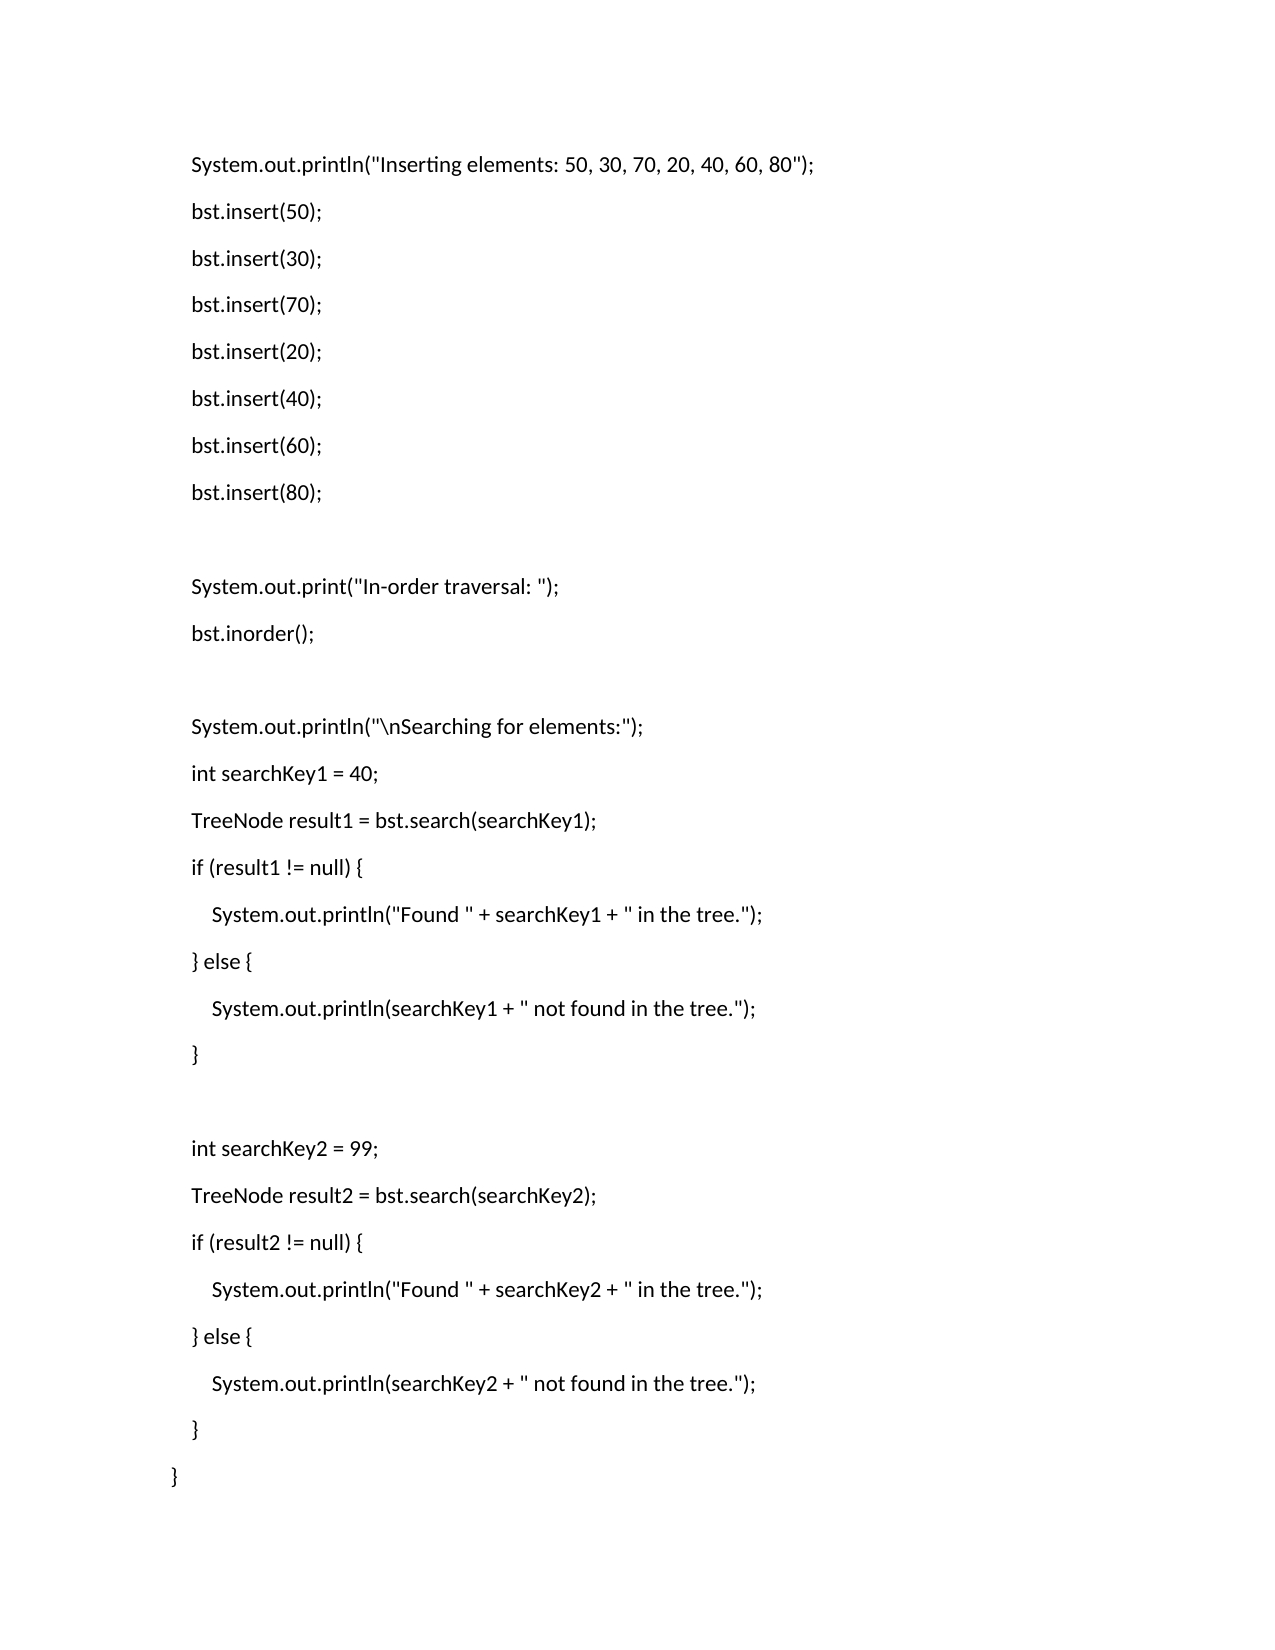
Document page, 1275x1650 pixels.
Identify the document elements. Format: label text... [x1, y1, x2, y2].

text System.out.print("In-order traversal: "); [150, 572, 1125, 600]
text bst.insert(20); [150, 337, 1125, 366]
text System.out.println(searchKey1 + " not found in the tree."); [150, 994, 1125, 1022]
text int searchKey2 = 99; [150, 1134, 1125, 1162]
text } else { [150, 1322, 1125, 1350]
text } [150, 1041, 1125, 1069]
text bst.insert(60); [150, 431, 1125, 459]
text } else { [150, 947, 1125, 975]
text System.out.println("\nSearching for elements:"); [150, 712, 1125, 741]
text int searchKey1 = 40; [150, 759, 1125, 787]
text bst.insert(30); [150, 244, 1125, 272]
text System.out.println("Found " + searchKey1 + " in the tree."); [150, 900, 1125, 928]
text bst.insert(80); [150, 478, 1125, 506]
text bst.insert(50); [150, 197, 1125, 225]
text TreeNode result1 = bst.search(searchKey1); [150, 806, 1125, 834]
text bst.insert(40); [150, 384, 1125, 412]
text System.out.println("Found " + searchKey2 + " in the tree."); [150, 1275, 1125, 1303]
text if (result2 != null) { [150, 1228, 1125, 1256]
text if (result1 != null) { [150, 853, 1125, 881]
text } [150, 1462, 1125, 1491]
text System.out.println(searchKey2 + " not found in the tree."); [150, 1369, 1125, 1397]
text System.out.println("Inserting elements: 50, 30, 70, 20, 40, 60, 80"); [150, 150, 1125, 178]
text } [150, 1416, 1125, 1444]
text bst.insert(70); [150, 291, 1125, 319]
text TreeNode result2 = bst.search(searchKey2); [150, 1181, 1125, 1209]
text bst.inorder(); [150, 619, 1125, 647]
